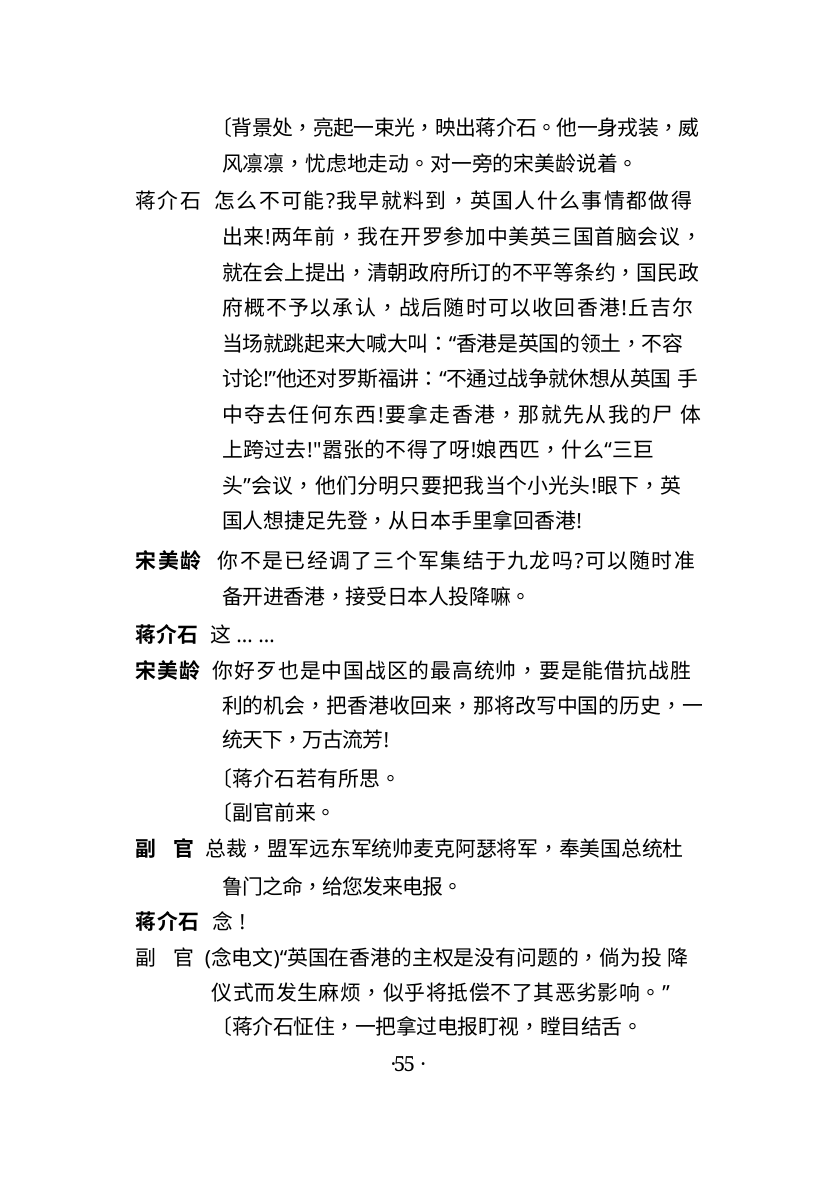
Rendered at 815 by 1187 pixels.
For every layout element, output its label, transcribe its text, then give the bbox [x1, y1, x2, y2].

text 鲁门之命，给您发来电报。 蒋介石 念 ! [136, 872, 463, 936]
text 副 官 (念电文)“英国在香港的主权是没有问题的，倘为投 降仪式而发生麻烦，似乎将抵偿不了其恶劣影响。” 〔蒋介石怔住，一把拿过电报盯视，瞠目结舌。 [135, 943, 706, 1040]
text 宋美龄 你不是已经调了三个军集结于九龙吗?可以随时准 备开进香港，接受日本人投降嘛。 [136, 546, 704, 610]
text 蒋介石 这 … … [136, 622, 707, 648]
text 〔背景处，亮起一束光，映出蒋介石。他一身戎装，威 风凛凛，忧虑地走动。对一旁的宋美龄说着。 [211, 113, 700, 178]
text 副 官 总裁，盟军远东军统帅麦克阿瑟将军，奉美国总统杜 [136, 836, 707, 862]
text 宋美龄 你好歹也是中国战区的最高统帅，要是能借抗战胜 利的机会，把香港收回来，那将改写中国的历史，一 统天下，万古流芳! [136, 657, 703, 754]
text 〔蒋介石若有所思。 〔副官前来。 [211, 764, 402, 826]
text 蒋介石 怎么不可能?我早就料到，英国人什么事情都做得 出来!两年前，我在开罗参加中美英三国首脑会议， 就在会上提出，清朝政府所订的不平等条约，国民政 府概不予以承认，战后随时可以收回香港!丘吉尔 当场就跳起来大喊大叫：“香港是英国的领土，不容 讨论!”他还对罗斯福讲：“不通过战争就休想从英国 手中夺去任何东西!要拿走香港，那就先从我的尸 体上跨过去!"嚣张的不得了呀!娘西匹，什么“三巨 头”会议，他们分明只要把我当个小光头!眼下，英 国人想捷足先登，从日本手里拿回香港! [135, 187, 707, 535]
